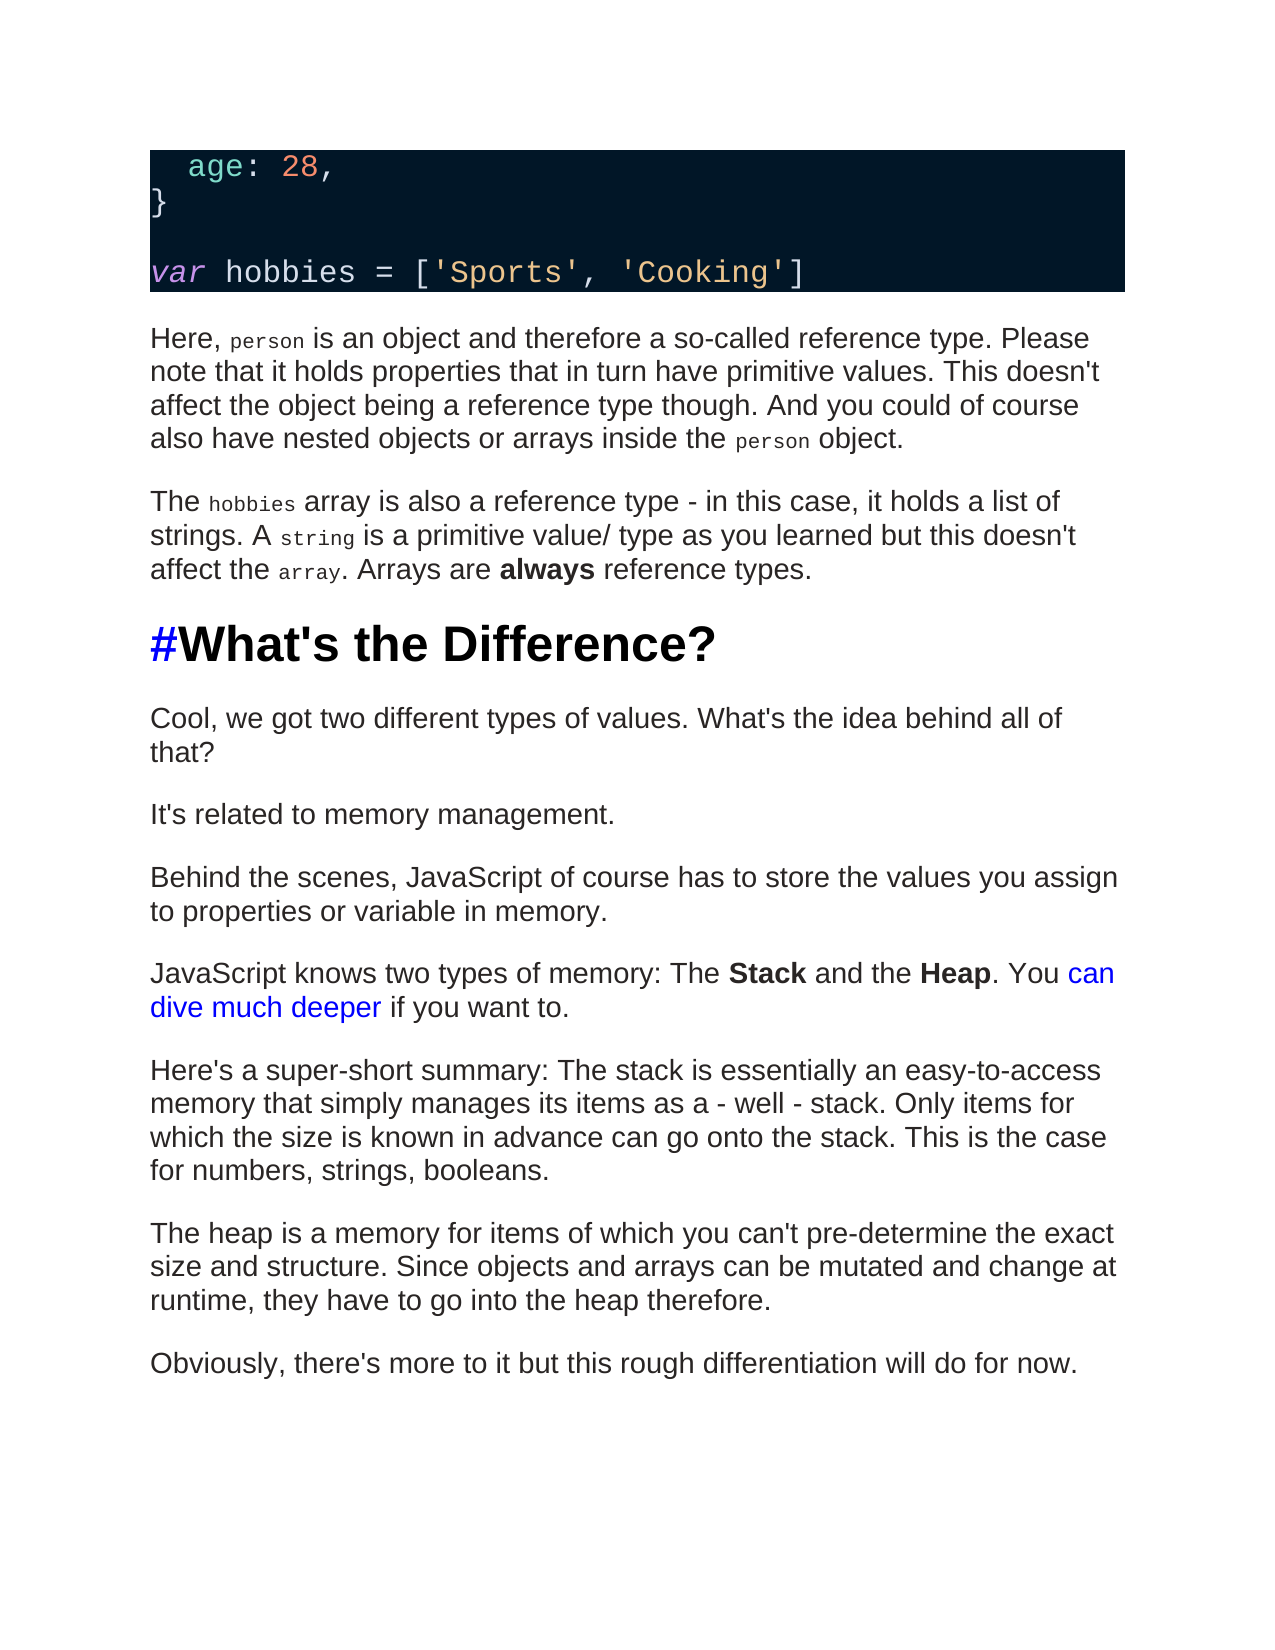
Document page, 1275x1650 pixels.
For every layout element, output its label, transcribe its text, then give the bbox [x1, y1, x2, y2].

text } [150, 185, 1125, 221]
text Behind the scenes, JavaScript of course has to store the values you assign to properties or variable in memory. [150, 860, 1125, 927]
text JavaScript knows two types of memory: The Stack and the Heap. You can dive much deeper if you want to. [150, 956, 1125, 1023]
text var hobbies = ['Sports', 'Cooking'] [150, 256, 1125, 292]
subtitle #What's the Difference? [150, 614, 1125, 672]
text The heap is a memory for items of which you can't pre-determine the exact size and structure. Since objects and arrays can be mutated and change at runtime, they have to go into the heap therefore. [150, 1216, 1125, 1317]
text Here, person is an object and therefore a so-called reference type. Please note that it holds properties that in turn have primitive values. This doesn't affect the object being a reference type though. And you could of course also have nested objects or arrays inside the person object. [150, 321, 1125, 455]
text It's related to memory management. [150, 797, 1125, 831]
text Obviously, there's more to it but this rough differentiation will do for now. [150, 1346, 1125, 1379]
text Cool, we got two different types of values. What's the idea behind all of that? [150, 701, 1125, 768]
text The hobbies array is also a reference type - in this case, it holds a list of strings. A string is a primitive value/ type as you learned but this doesn't affect the array. Arrays are always reference types. [150, 484, 1125, 585]
text Here's a super-short summary: The stack is essentially an easy-to-access memory that simply manages its items as a - well - stack. Only items for which the size is known in advance can go onto the stack. This is the case for numbers, strings, booleans. [150, 1053, 1125, 1187]
text age: 28, [150, 150, 1125, 185]
